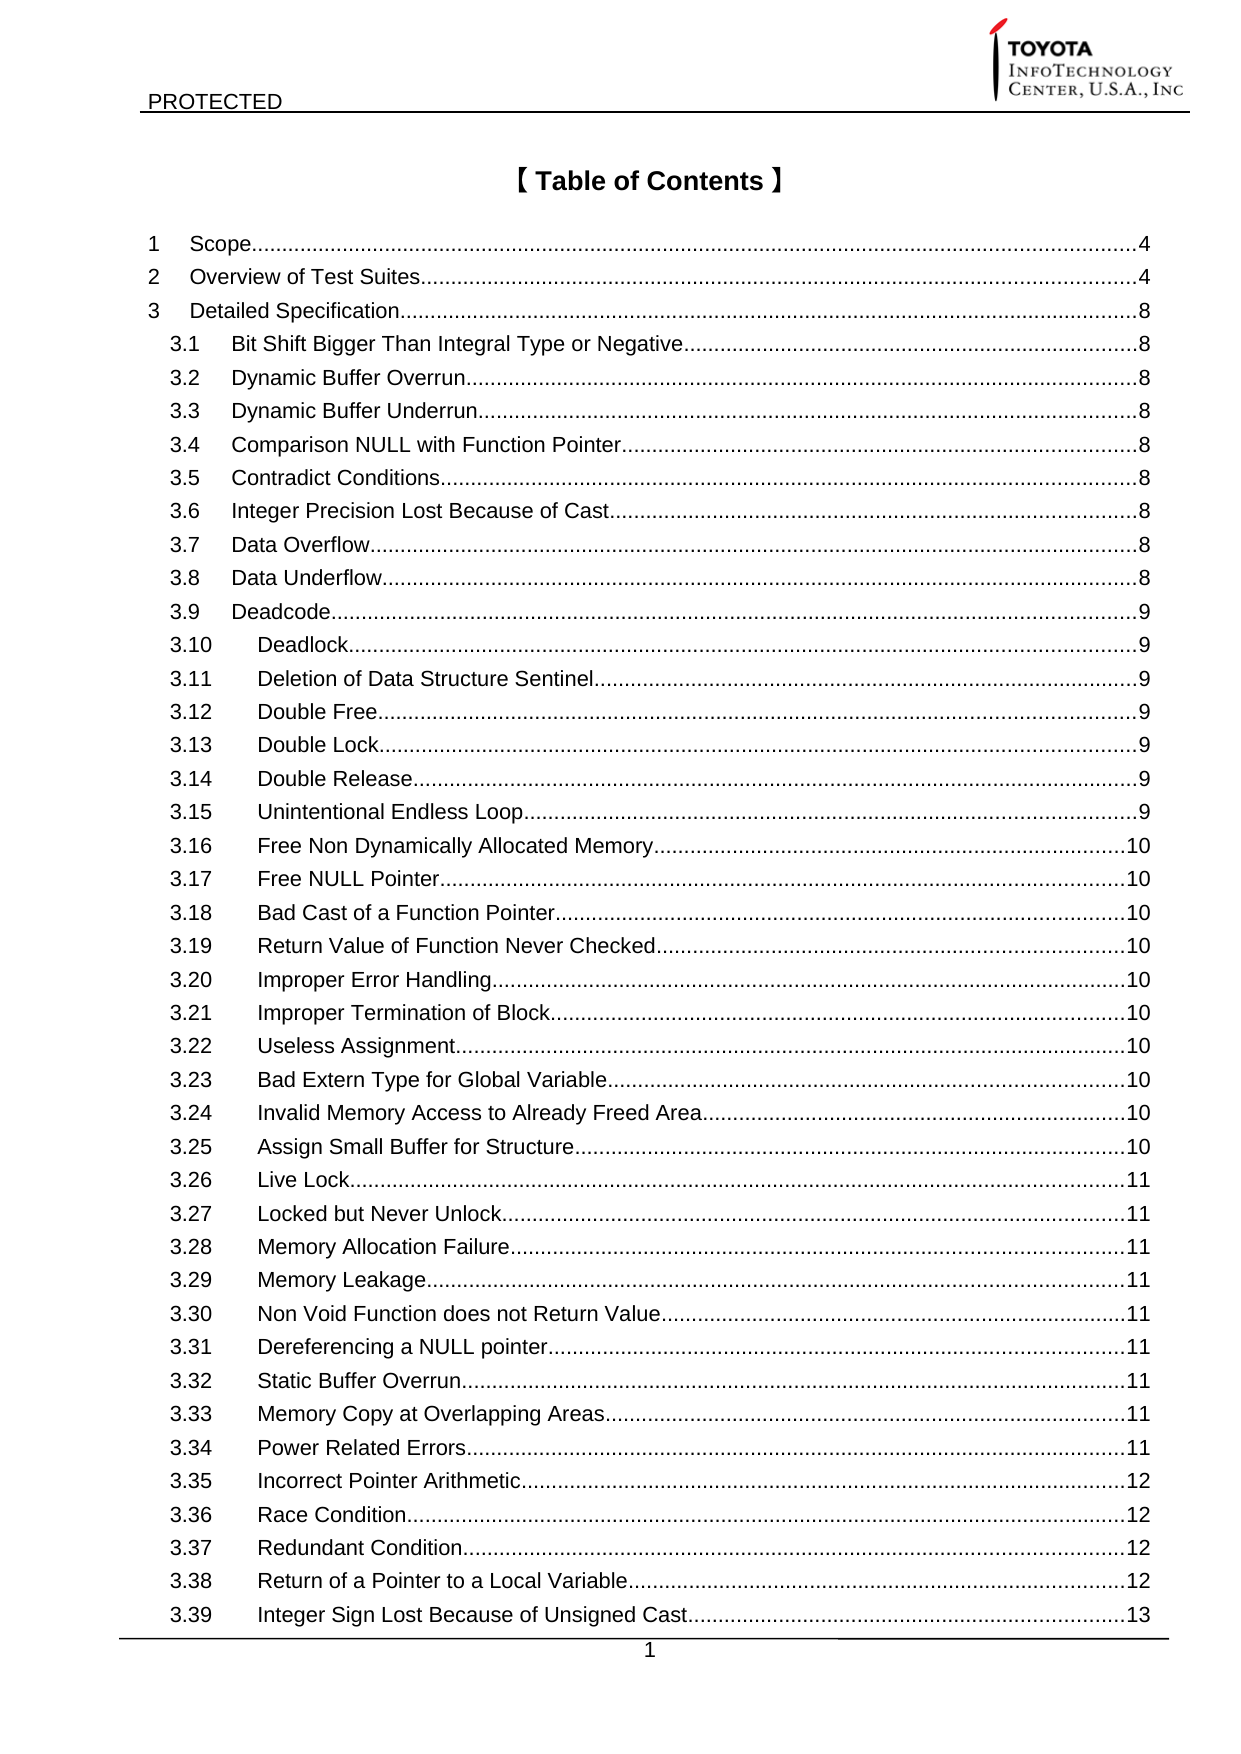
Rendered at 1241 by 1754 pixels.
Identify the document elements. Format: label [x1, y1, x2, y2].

picture [985, 16, 1186, 104]
